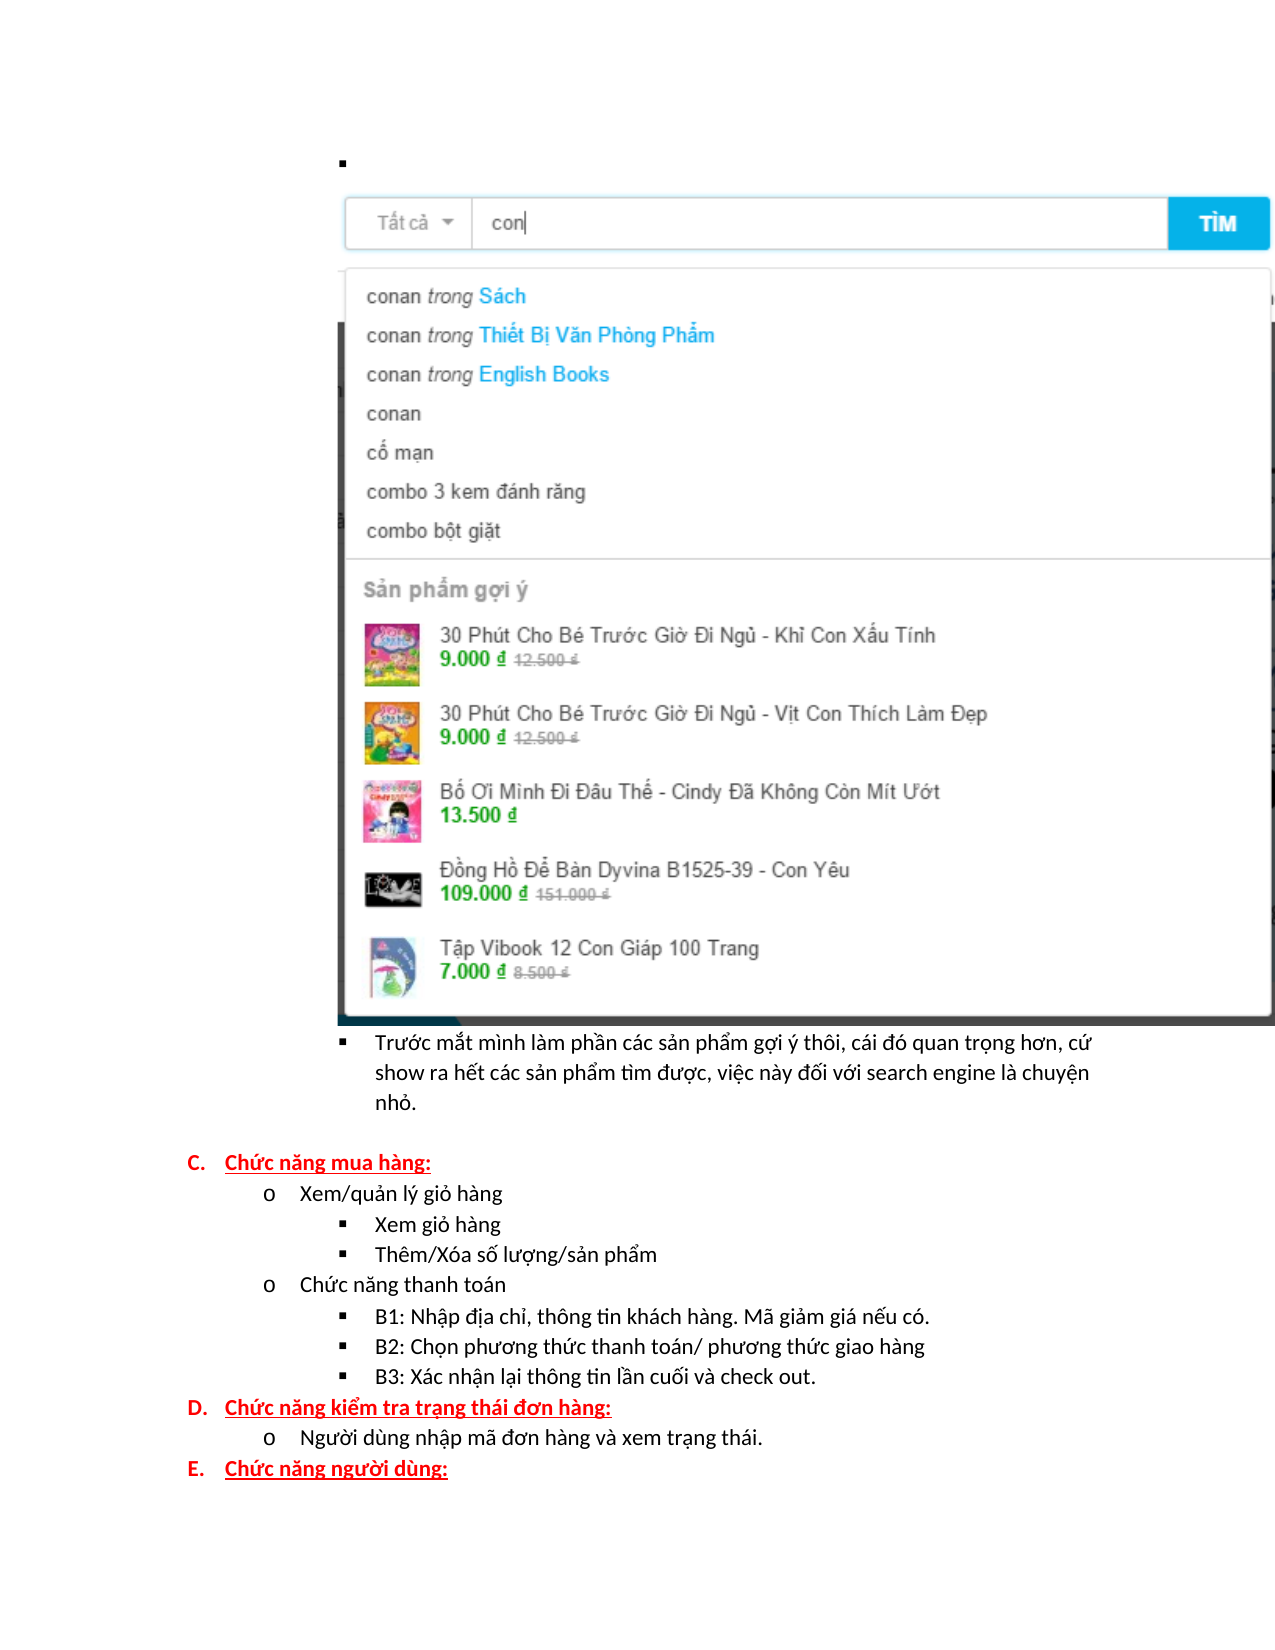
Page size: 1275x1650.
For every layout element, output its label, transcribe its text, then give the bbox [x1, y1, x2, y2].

list B1: Nhập địa chỉ, thông tin khách hàng. Mã giảm giá nếu có. [337, 1302, 1125, 1330]
picture [337, 180, 1275, 1026]
list Trước mắt mình làm phần các sản phẩm gợi ý thôi, cái đó quan trọng hơn, cứ show ra hết các sản phẩm tìm được, việc này đối với search engine là chuyện nhỏ. [337, 1028, 1125, 1116]
list Thêm/Xóa số lượng/sản phẩm [337, 1240, 1125, 1268]
list Chức năng thanh toán [262, 1271, 1125, 1300]
list Chức năng kiểm tra trạng thái đơn hàng: [187, 1393, 1125, 1421]
list Chức năng người dùng: [187, 1454, 1125, 1482]
list Người dùng nhập mã đơn hàng và xem trạng thái. [262, 1423, 1125, 1452]
list Xem/quản lý giỏ hàng [262, 1179, 1125, 1208]
list Chức năng mua hàng: [187, 1148, 1125, 1177]
list B3: Xác nhận lại thông tin lần cuối và check out. [337, 1362, 1125, 1391]
list B2: Chọn phương thức thanh toán/ phương thức giao hàng [337, 1332, 1125, 1360]
list Xem giỏ hàng [337, 1210, 1125, 1238]
